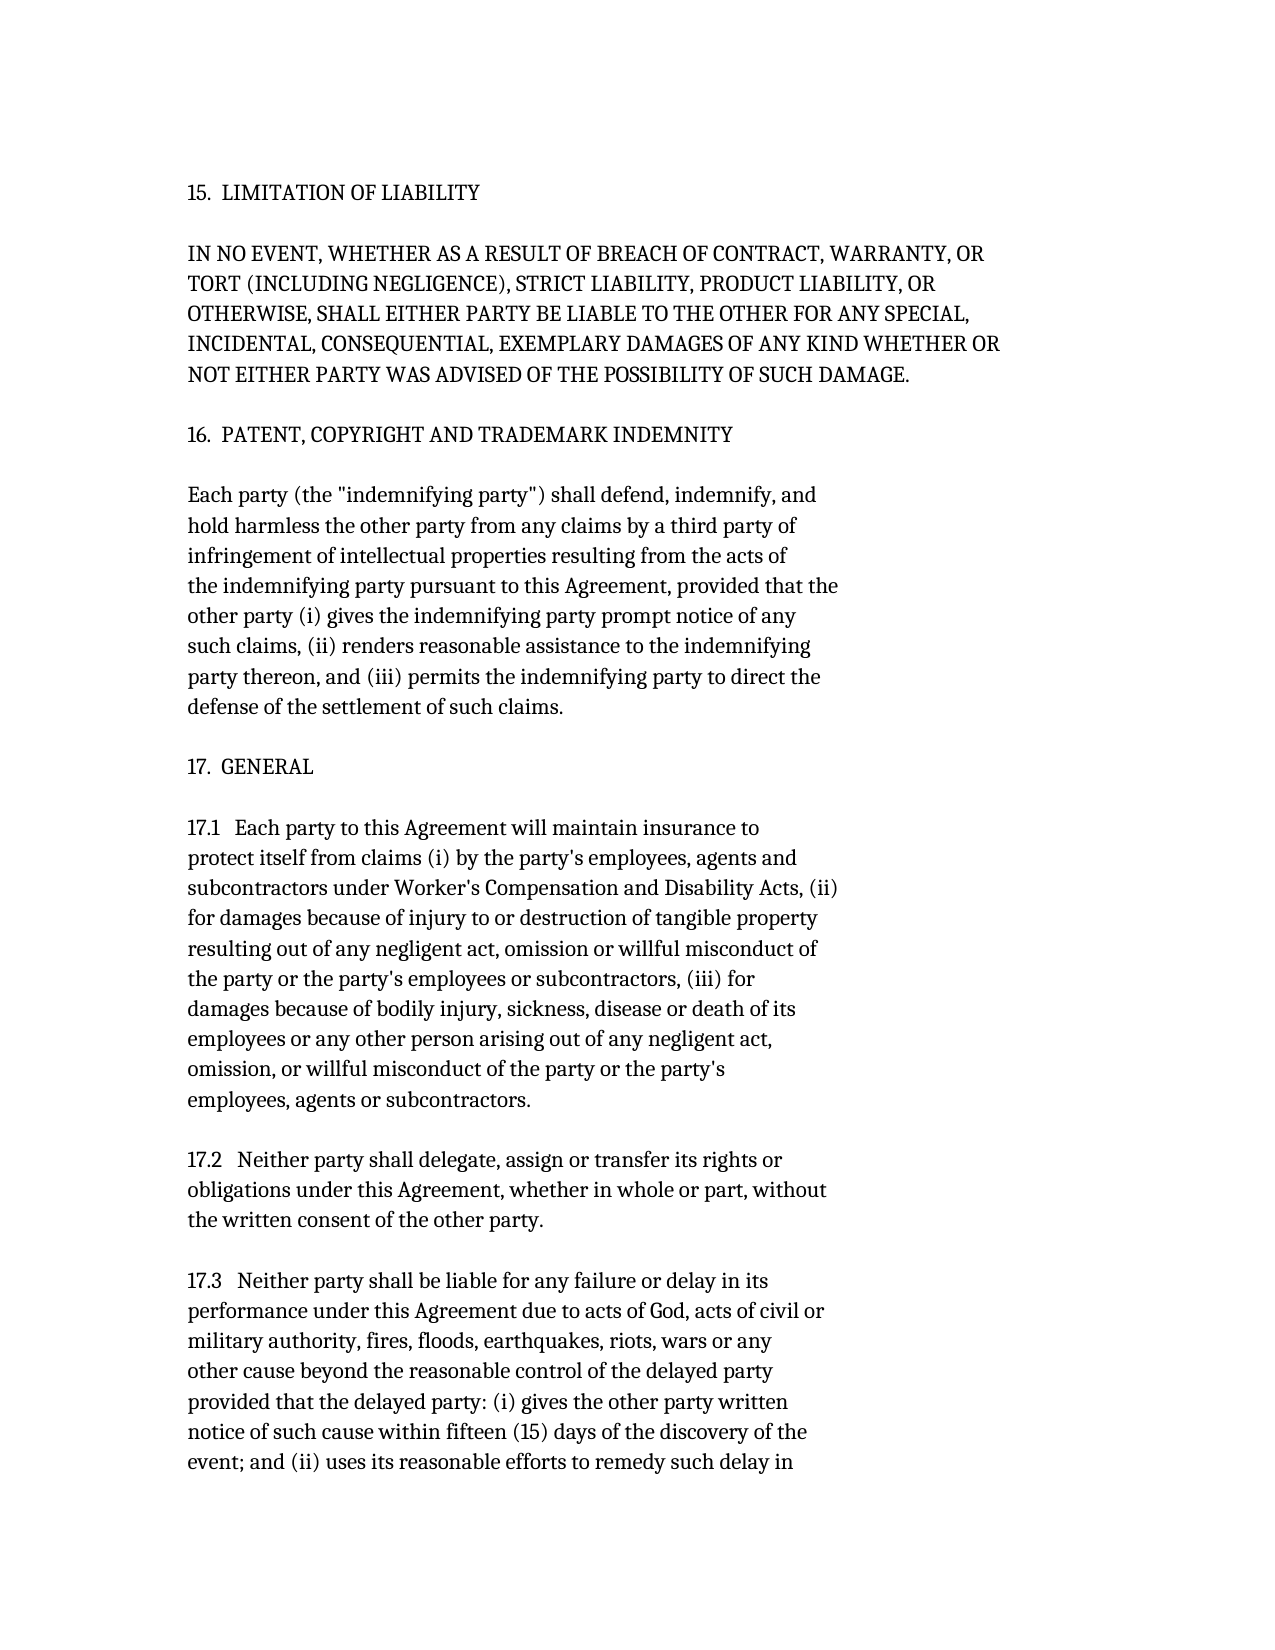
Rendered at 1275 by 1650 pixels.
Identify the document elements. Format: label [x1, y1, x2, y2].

text [187, 150, 1087, 1475]
